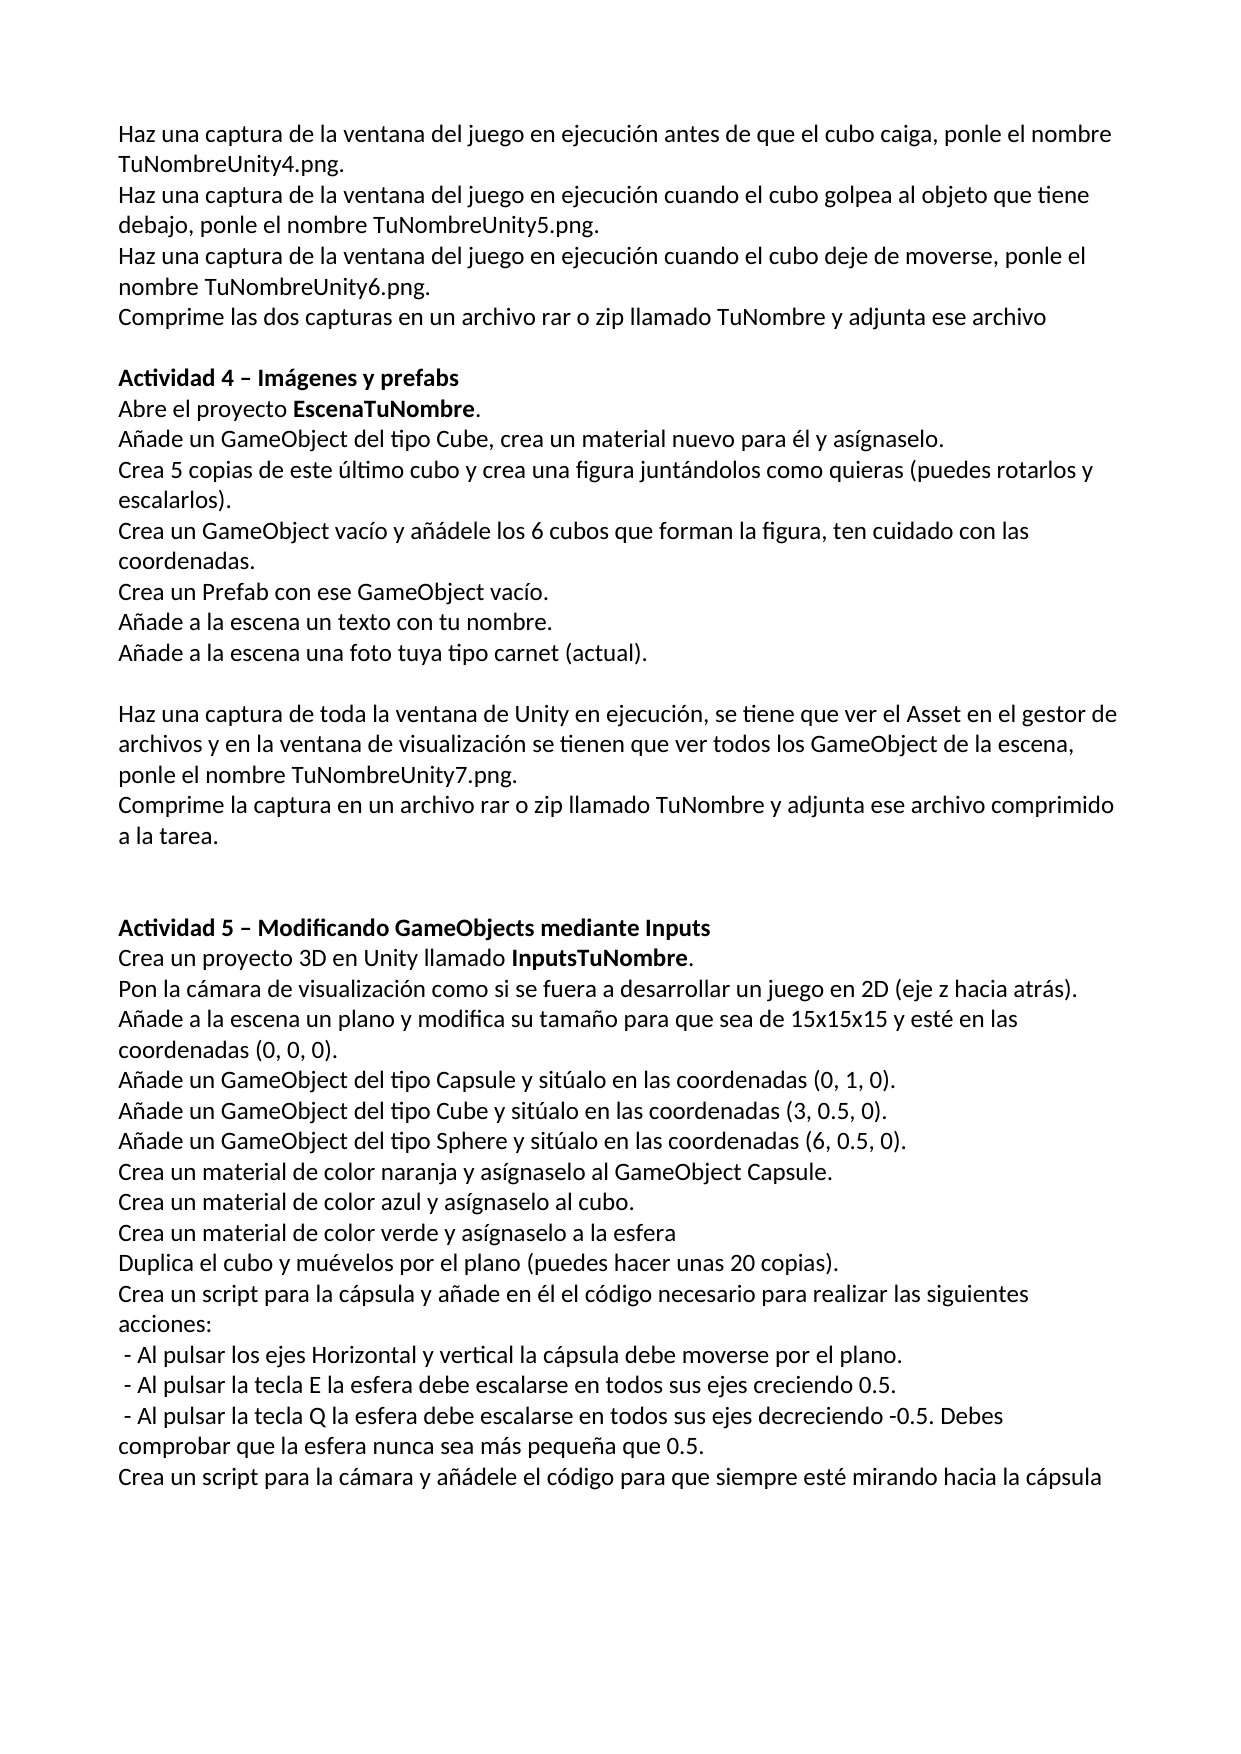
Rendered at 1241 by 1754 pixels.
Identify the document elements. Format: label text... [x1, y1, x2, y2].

text Comprime la captura en un archivo rar o zip llamado TuNombre y adjunta ese archivo comprimido a la tarea. [118, 789, 1122, 851]
text Añade un GameObject del tipo Sphere y sitúalo en las coordenadas (6, 0.5, 0). [118, 1125, 1122, 1156]
text Añade un GameObject del tipo Cube y sitúalo en las coordenadas (3, 0.5, 0). [118, 1095, 1122, 1125]
text Añade a la escena un plano y modifica su tamaño para que sea de 15x15x15 y esté en las coordenadas (0, 0, 0). [118, 1003, 1122, 1064]
text Actividad 5 – Modificando GameObjects mediante Inputs [118, 912, 1122, 942]
text Añade un GameObject del tipo Cube, crea un material nuevo para él y asígnaselo. [118, 423, 1122, 454]
text Abre el proyecto EscenaTuNombre. [118, 393, 1122, 423]
text Haz una captura de la ventana del juego en ejecución cuando el cubo golpea al objeto que tiene debajo, ponle el nombre TuNombreUnity5.png. [118, 179, 1122, 240]
text Crea un material de color verde y asígnaselo a la esfera [118, 1217, 1122, 1247]
text Crea un material de color naranja y asígnaselo al GameObject Capsule. [118, 1156, 1122, 1186]
text Crea un material de color azul y asígnaselo al cubo. [118, 1186, 1122, 1217]
text Pon la cámara de visualización como si se fuera a desarrollar un juego en 2D (eje z hacia atrás). [118, 973, 1122, 1003]
text Comprime las dos capturas en un archivo rar o zip llamado TuNombre y adjunta ese archivo [118, 301, 1122, 332]
text - Al pulsar los ejes Horizontal y vertical la cápsula debe moverse por el plano. [118, 1339, 1122, 1369]
text Haz una captura de la ventana del juego en ejecución antes de que el cubo caiga, ponle el nombre TuNombreUnity4.png. [118, 118, 1122, 179]
text Actividad 4 – Imágenes y prefabs [118, 362, 1122, 393]
text - Al pulsar la tecla E la esfera debe escalarse en todos sus ejes creciendo 0.5. [118, 1369, 1122, 1400]
text Crea un Prefab con ese GameObject vacío. [118, 576, 1122, 606]
text Añade a la escena una foto tuya tipo carnet (actual). [118, 637, 1122, 667]
text Crea un script para la cápsula y añade en él el código necesario para realizar las siguientes acciones: [118, 1278, 1122, 1339]
text Añade a la escena un texto con tu nombre. [118, 606, 1122, 637]
text Haz una captura de toda la ventana de Unity en ejecución, se tiene que ver el Asset en el gestor de archivos y en la ventana de visualización se tienen que ver todos los GameObject de la escena, ponle el nombre TuNombreUnity7.png. [118, 698, 1122, 789]
text Crea un proyecto 3D en Unity llamado InputsTuNombre. [118, 942, 1122, 973]
text - Al pulsar la tecla Q la esfera debe escalarse en todos sus ejes decreciendo -0.5. Debes comprobar que la esfera nunca sea más pequeña que 0.5. [118, 1400, 1122, 1461]
text Añade un GameObject del tipo Capsule y sitúalo en las coordenadas (0, 1, 0). [118, 1064, 1122, 1095]
text Crea un script para la cámara y añádele el código para que siempre esté mirando hacia la cápsula [118, 1461, 1122, 1492]
text Crea un GameObject vacío y añádele los 6 cubos que forman la figura, ten cuidado con las coordenadas. [118, 515, 1122, 576]
text Duplica el cubo y muévelos por el plano (puedes hacer unas 20 copias). [118, 1247, 1122, 1278]
text Crea 5 copias de este último cubo y crea una figura juntándolos como quieras (puedes rotarlos y escalarlos). [118, 454, 1122, 515]
text Haz una captura de la ventana del juego en ejecución cuando el cubo deje de moverse, ponle el nombre TuNombreUnity6.png. [118, 240, 1122, 301]
